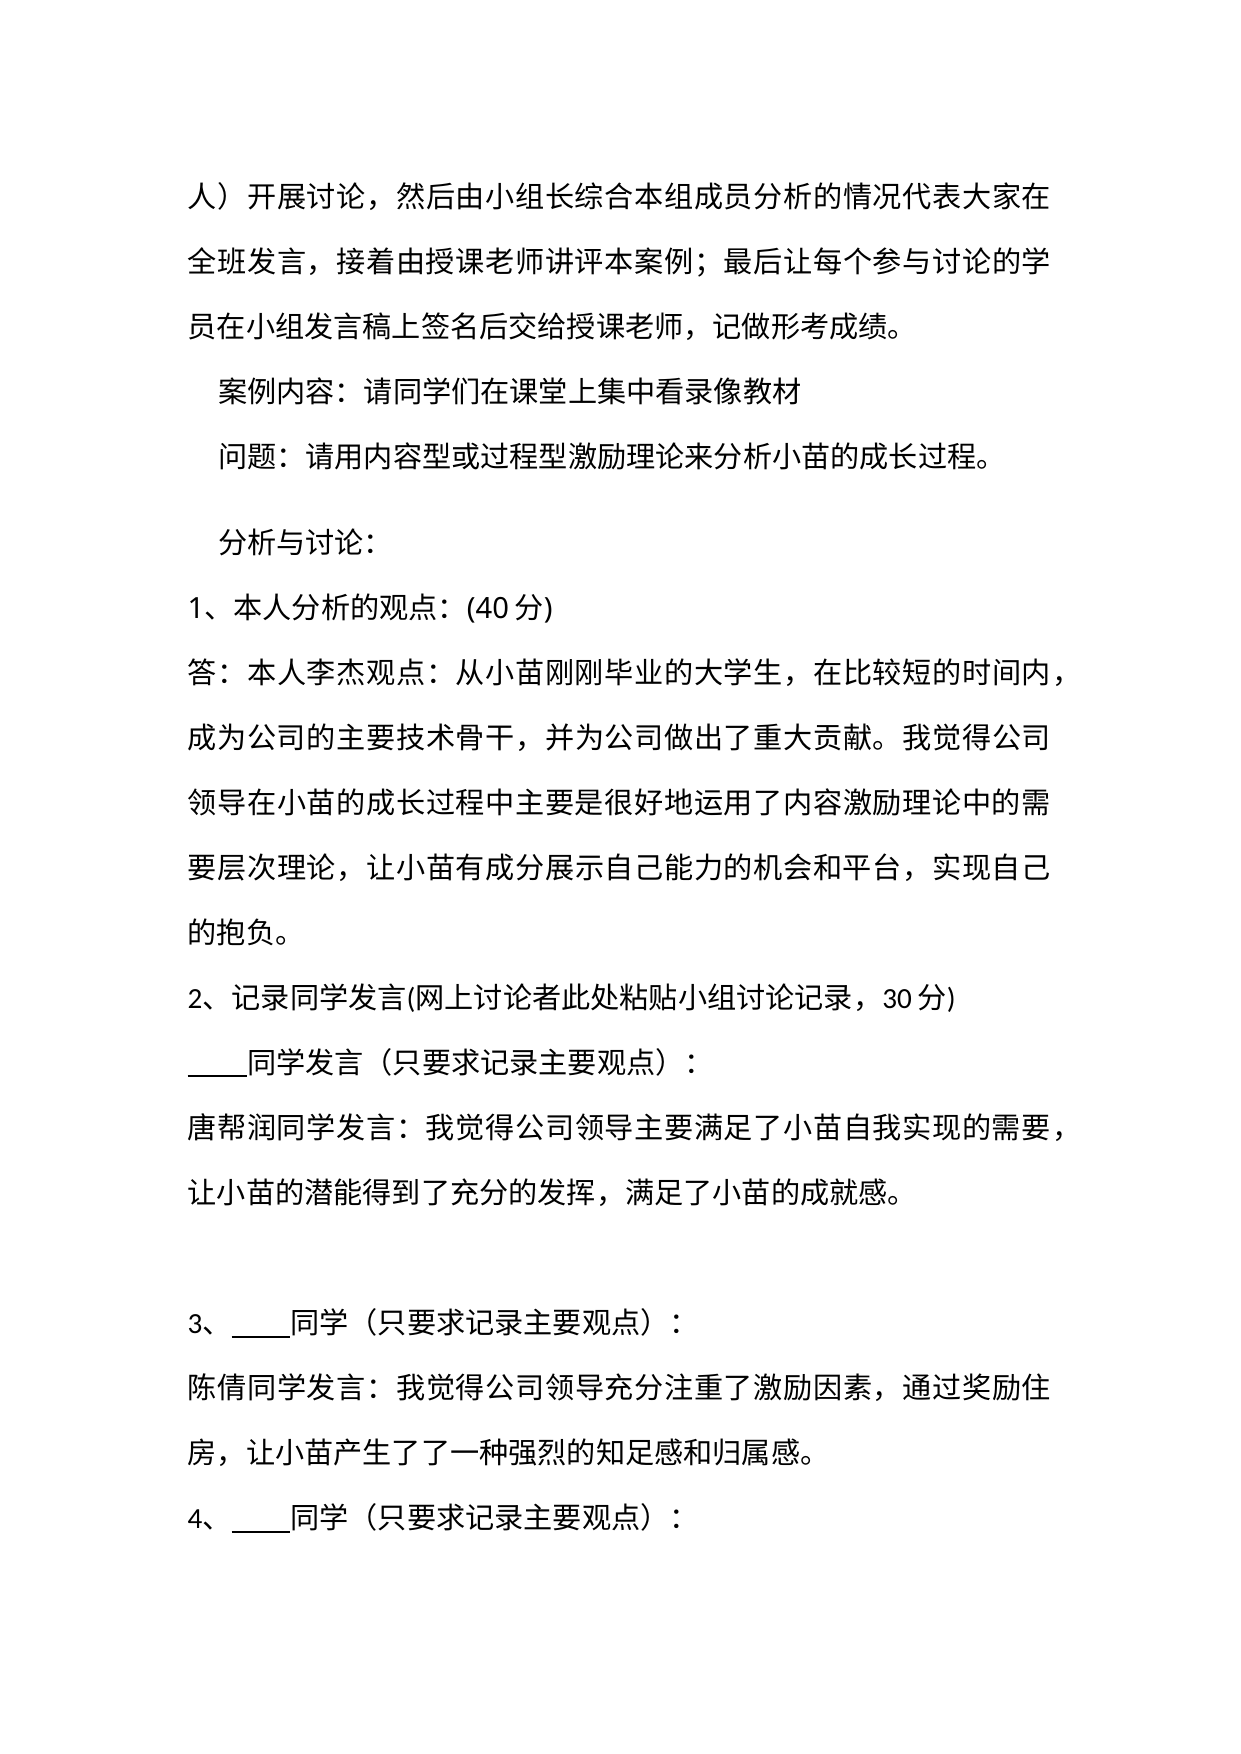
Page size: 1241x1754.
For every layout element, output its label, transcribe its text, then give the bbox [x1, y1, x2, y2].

text 同学发言（只要求记录主要观点）： [187, 1028, 1053, 1093]
text 3、 同学（只要求记录主要观点）： [187, 1288, 1053, 1353]
text 1、本人分析的观点：(40分) [187, 573, 1053, 638]
text 分析与讨论： [187, 508, 1053, 573]
text 唐帮润同学发言：我觉得公司领导主要满足了小苗自我实现的需要，让小苗的潜能得到了充分的发挥，满足了小苗的成就感。 [187, 1093, 1053, 1223]
text 案例内容：请同学们在课堂上集中看录像教材 [187, 357, 1053, 422]
text 问题：请用内容型或过程型激励理论来分析小苗的成长过程。 [187, 422, 1053, 487]
text 2、记录同学发言(网上讨论者此处粘贴小组讨论记录，30分) [187, 963, 1053, 1028]
text 4、 同学（只要求记录主要观点）： [187, 1483, 1053, 1548]
text 答：本人李杰观点：从小苗刚刚毕业的大学生，在比较短的时间内，成为公司的主要技术骨干，并为公司做出了重大贡献。我觉得公司领导在小苗的成长过程中主要是很好地运用了内容激励理论中的需要层次理论，让小苗有成分展示自己能力的机会和平台，实现自己的抱负。 [187, 638, 1053, 963]
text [187, 162, 1053, 357]
text 陈倩同学发言：我觉得公司领导充分注重了激励因素，通过奖励住房，让小苗产生了了一种强烈的知足感和归属感。 [187, 1353, 1053, 1483]
